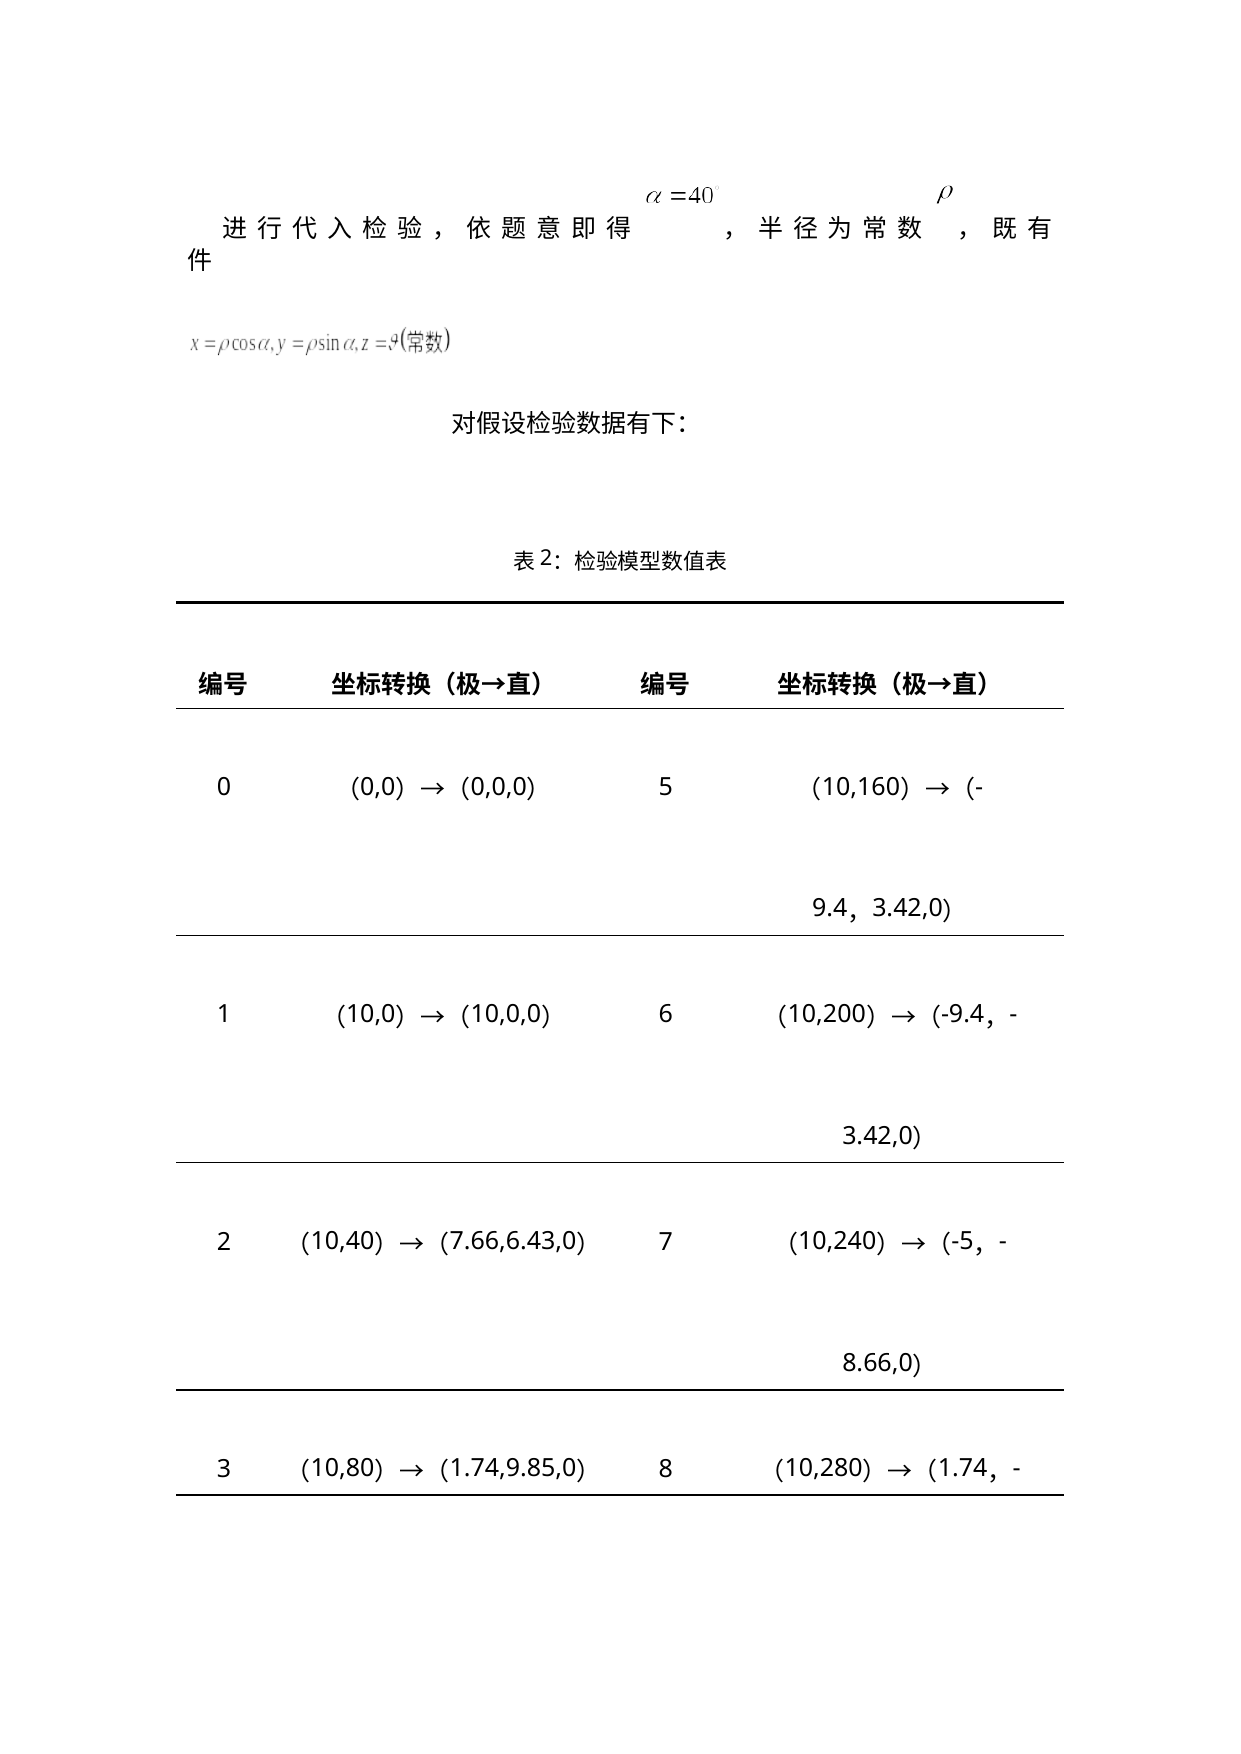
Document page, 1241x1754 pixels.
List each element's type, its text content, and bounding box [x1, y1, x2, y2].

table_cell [271, 1391, 615, 1494]
table_cell （10,240）→（-5，-8.66,0） [716, 1163, 1064, 1389]
table_cell （10,200）→（-9.4，-3.42,0） [716, 936, 1064, 1162]
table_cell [716, 1391, 1064, 1494]
table_cell 2 [176, 1163, 271, 1389]
table_cell （0,0）→（0,0,0） [271, 709, 615, 935]
table_cell 6 [615, 936, 716, 1162]
table_cell 7 [615, 1163, 716, 1389]
table_cell （10,0）→（10,0,0） [271, 936, 615, 1162]
table_cell 0 [176, 709, 271, 935]
table_cell 3 [176, 1391, 271, 1494]
table_cell 1 [176, 936, 271, 1162]
text 表2：检验模型数值表 [187, 479, 1053, 577]
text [187, 162, 1053, 454]
table_header 坐标转换（极→直） [716, 604, 1064, 707]
table_header 编号 [615, 604, 716, 707]
table_header 坐标转换（极→直） [271, 604, 615, 707]
table_cell （10,160）→（-9.4，3.42,0） [716, 709, 1064, 935]
table_cell （10,40）→（7.66,6.43,0） [271, 1163, 615, 1389]
table_cell 8 [615, 1391, 716, 1494]
table_cell 5 [615, 709, 716, 935]
table_header 编号 [176, 604, 271, 707]
